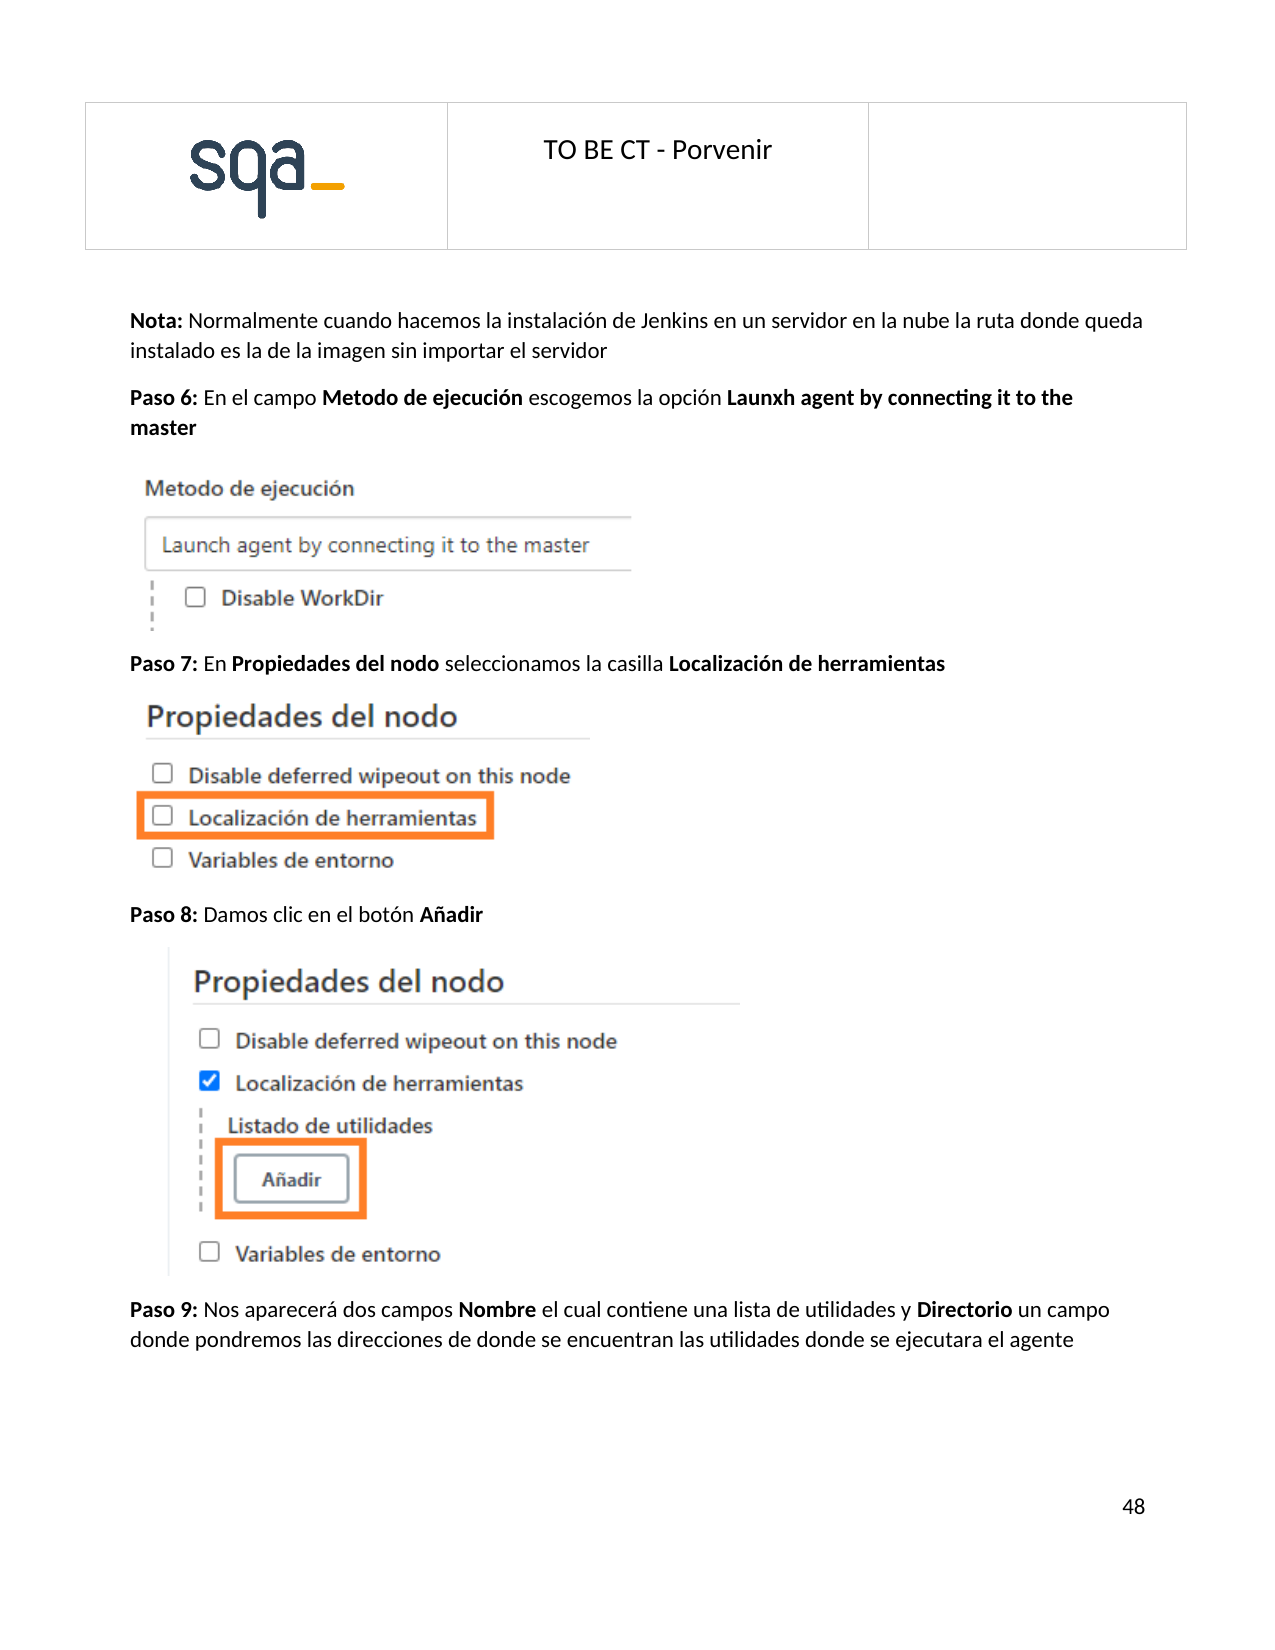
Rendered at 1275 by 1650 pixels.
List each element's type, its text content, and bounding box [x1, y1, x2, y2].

picture [129, 947, 740, 1276]
text Paso 6: En el campo Metodo de ejecución escogemos la opción Launxh agent by connecting it to the master [130, 383, 1145, 441]
picture [184, 129, 349, 223]
text Nota: Normalmente cuando hacemos la instalación de Jenkins en un servidor en la nube la ruta donde queda instalado es la de la imagen sin importar el servidor [130, 306, 1145, 364]
picture [129, 696, 590, 882]
text Paso 7: En Propiedades del nodo seleccionamos la casilla Localización de herramientas [130, 649, 1145, 677]
text Paso 9: Nos aparecerá dos campos Nombre el cual contiene una lista de utilidades y Directorio un campo donde pondremos las direcciones de donde se encuentran las utilidades donde se ejecutara el agente [130, 1295, 1145, 1353]
picture [129, 460, 632, 631]
text Paso 8: Damos clic en el botón Añadir [130, 901, 1145, 929]
